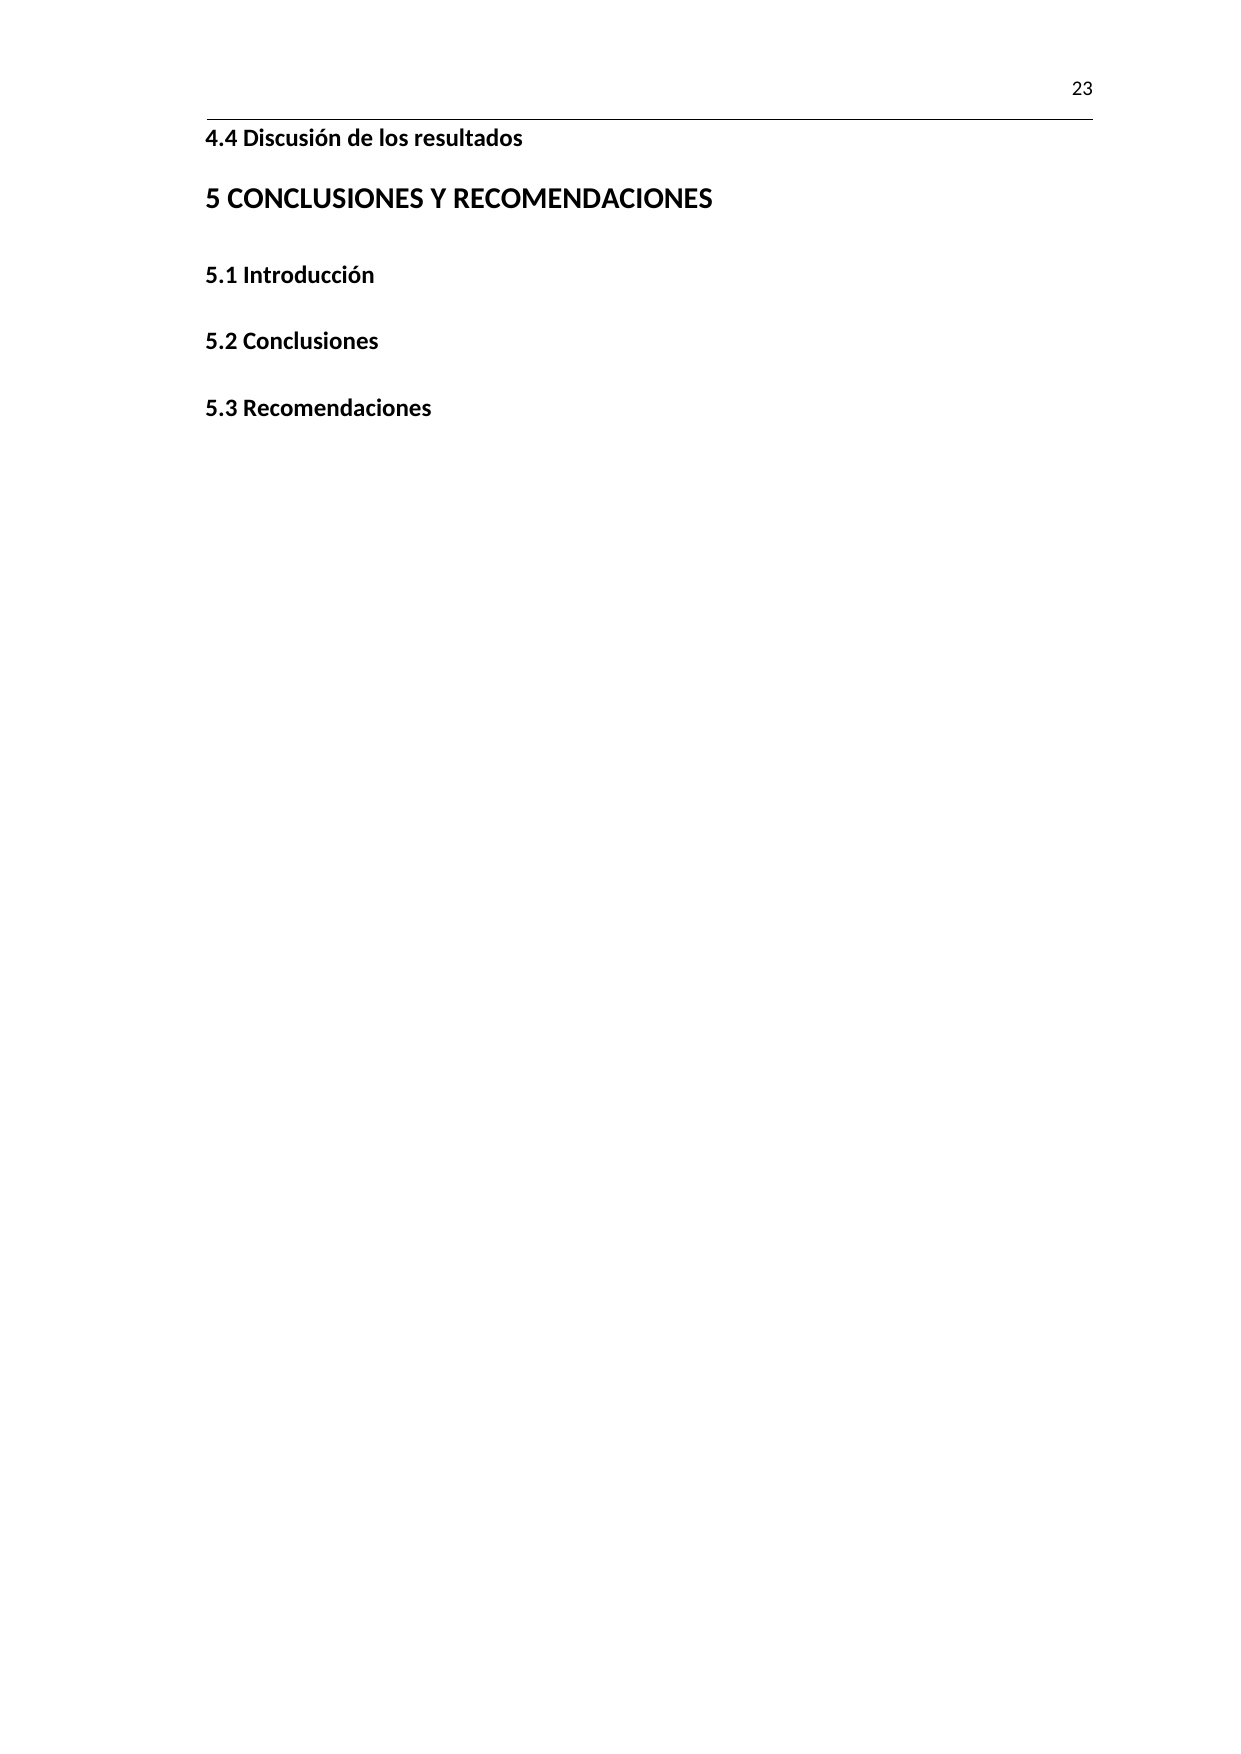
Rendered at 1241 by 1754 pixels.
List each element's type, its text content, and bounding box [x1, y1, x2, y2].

subtitle 5 CONCLUSIONES Y RECOMENDACIONES [205, 179, 1093, 216]
text 4.4 Discusión de los resultados [205, 102, 1093, 153]
text 5.1 Introducción [205, 259, 1093, 289]
text 5.3 Recomendaciones [205, 392, 1093, 422]
text 5.2 Conclusiones [205, 325, 1093, 356]
